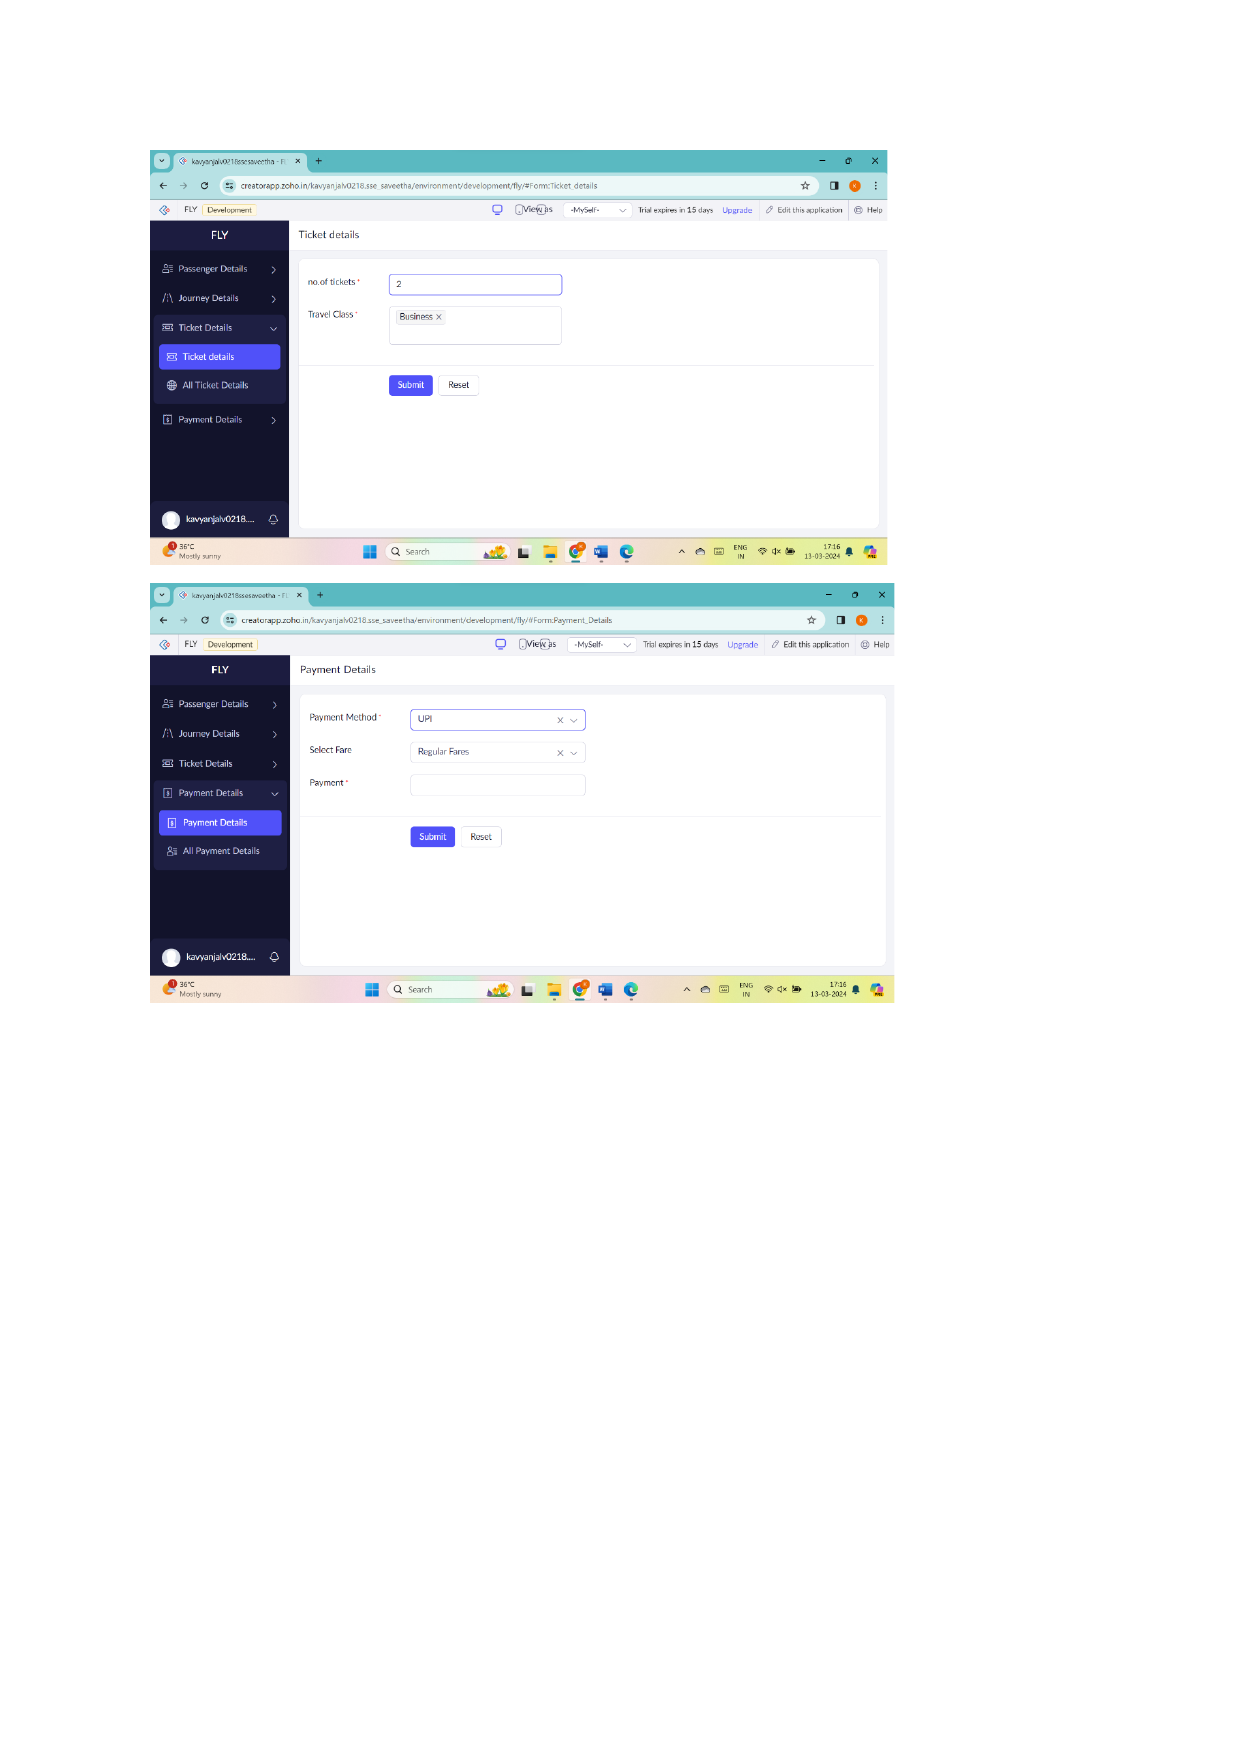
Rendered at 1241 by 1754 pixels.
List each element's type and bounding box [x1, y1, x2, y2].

picture [150, 150, 888, 565]
picture [150, 583, 895, 1003]
